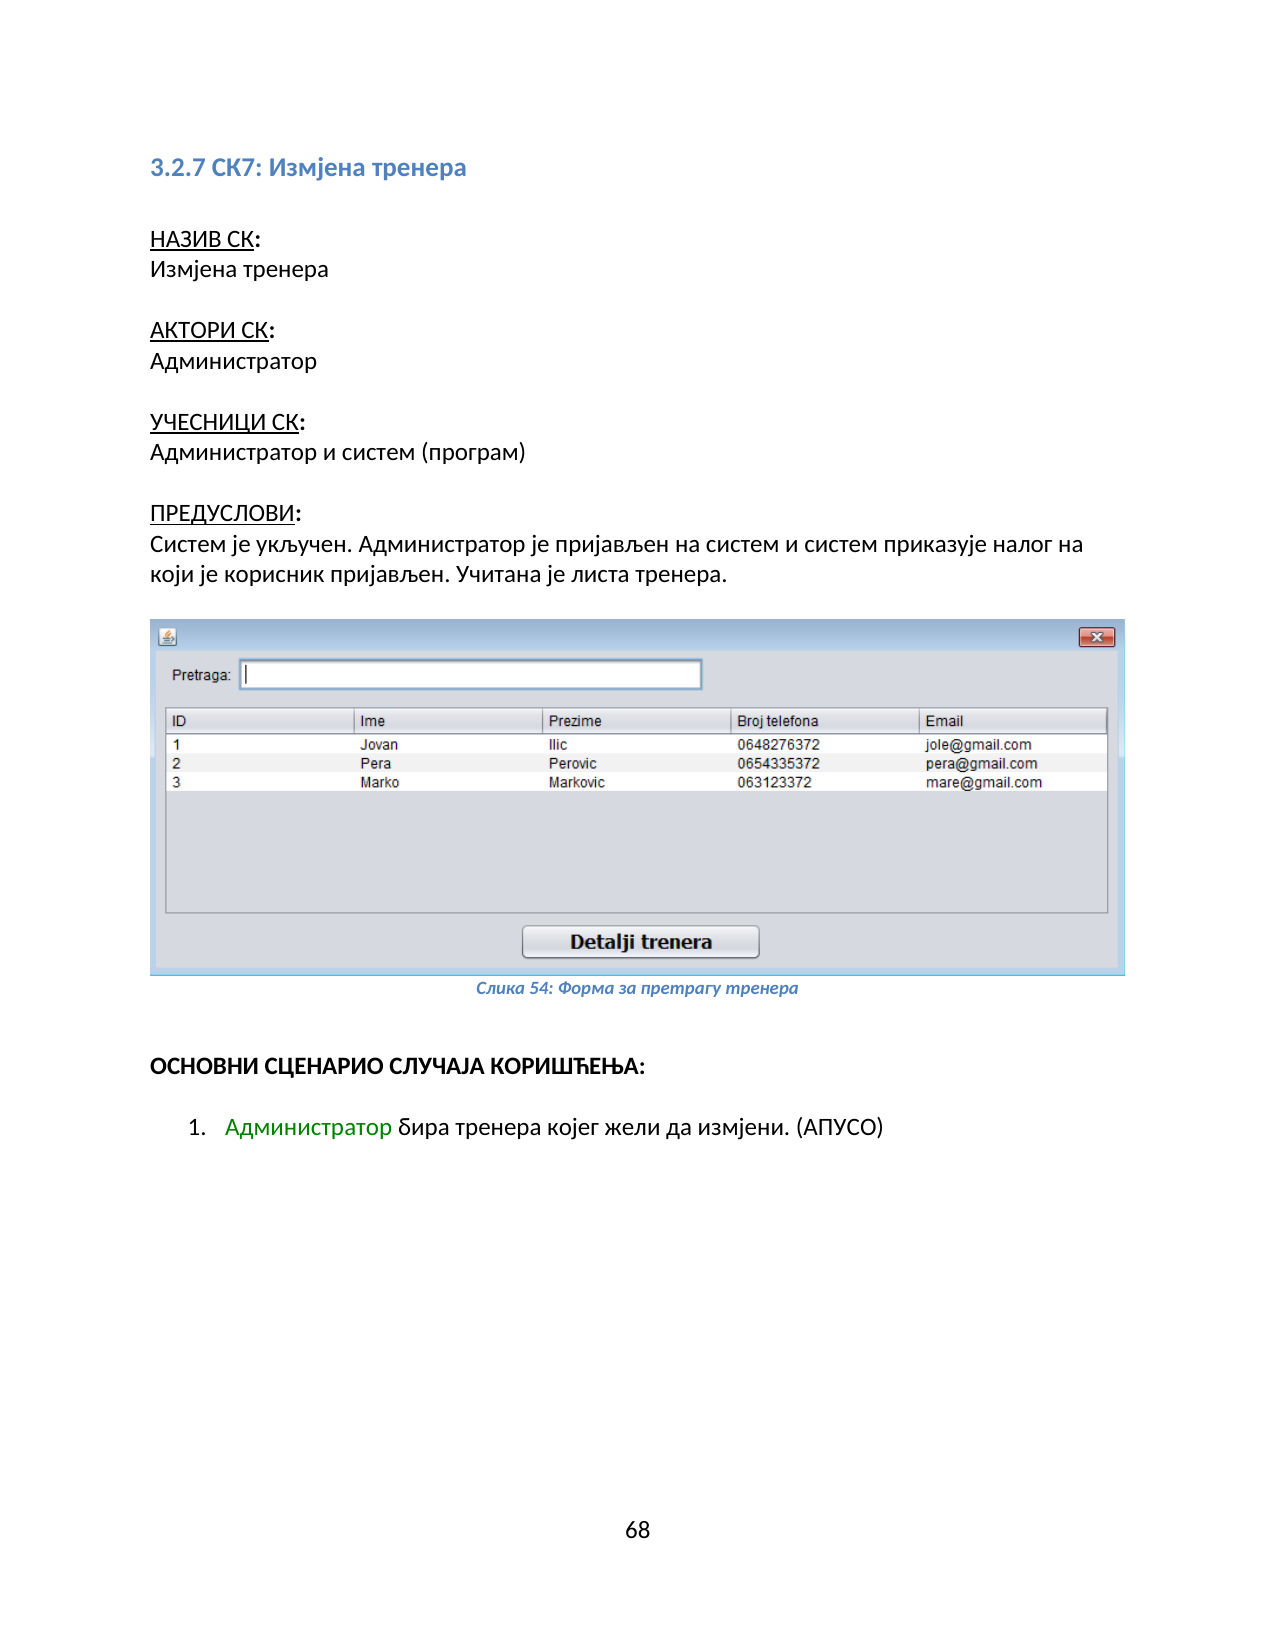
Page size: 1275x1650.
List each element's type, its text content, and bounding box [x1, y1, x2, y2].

list Администратор бира тренера којег жели да измјени. (АПУСО) [187, 1111, 1125, 1142]
text ОСНОВНИ СЦЕНАРИО СЛУЧАЈА КОРИШЋЕЊА: [150, 1050, 1125, 1081]
text НАЗИВ СК: [150, 223, 1125, 253]
text Слика 54: Форма за претрагу тренера [150, 977, 1125, 999]
text Измјена тренера [150, 253, 1125, 284]
text АКТОРИ СК: Администратор [150, 314, 1125, 376]
text Администратор и систем (програм) [150, 437, 1125, 467]
text ПРЕДУСЛОВИ: Систем је укључен. Администратор је пријављен на систем и систем приказује налог на који је корисник пријављен. Учитана је листа тренера. [150, 498, 1125, 589]
picture [150, 619, 1125, 976]
text УЧЕСНИЦИ СК: [150, 406, 1125, 437]
subtitle 3.2.7 СК7: Измјена тренера [150, 150, 1125, 183]
